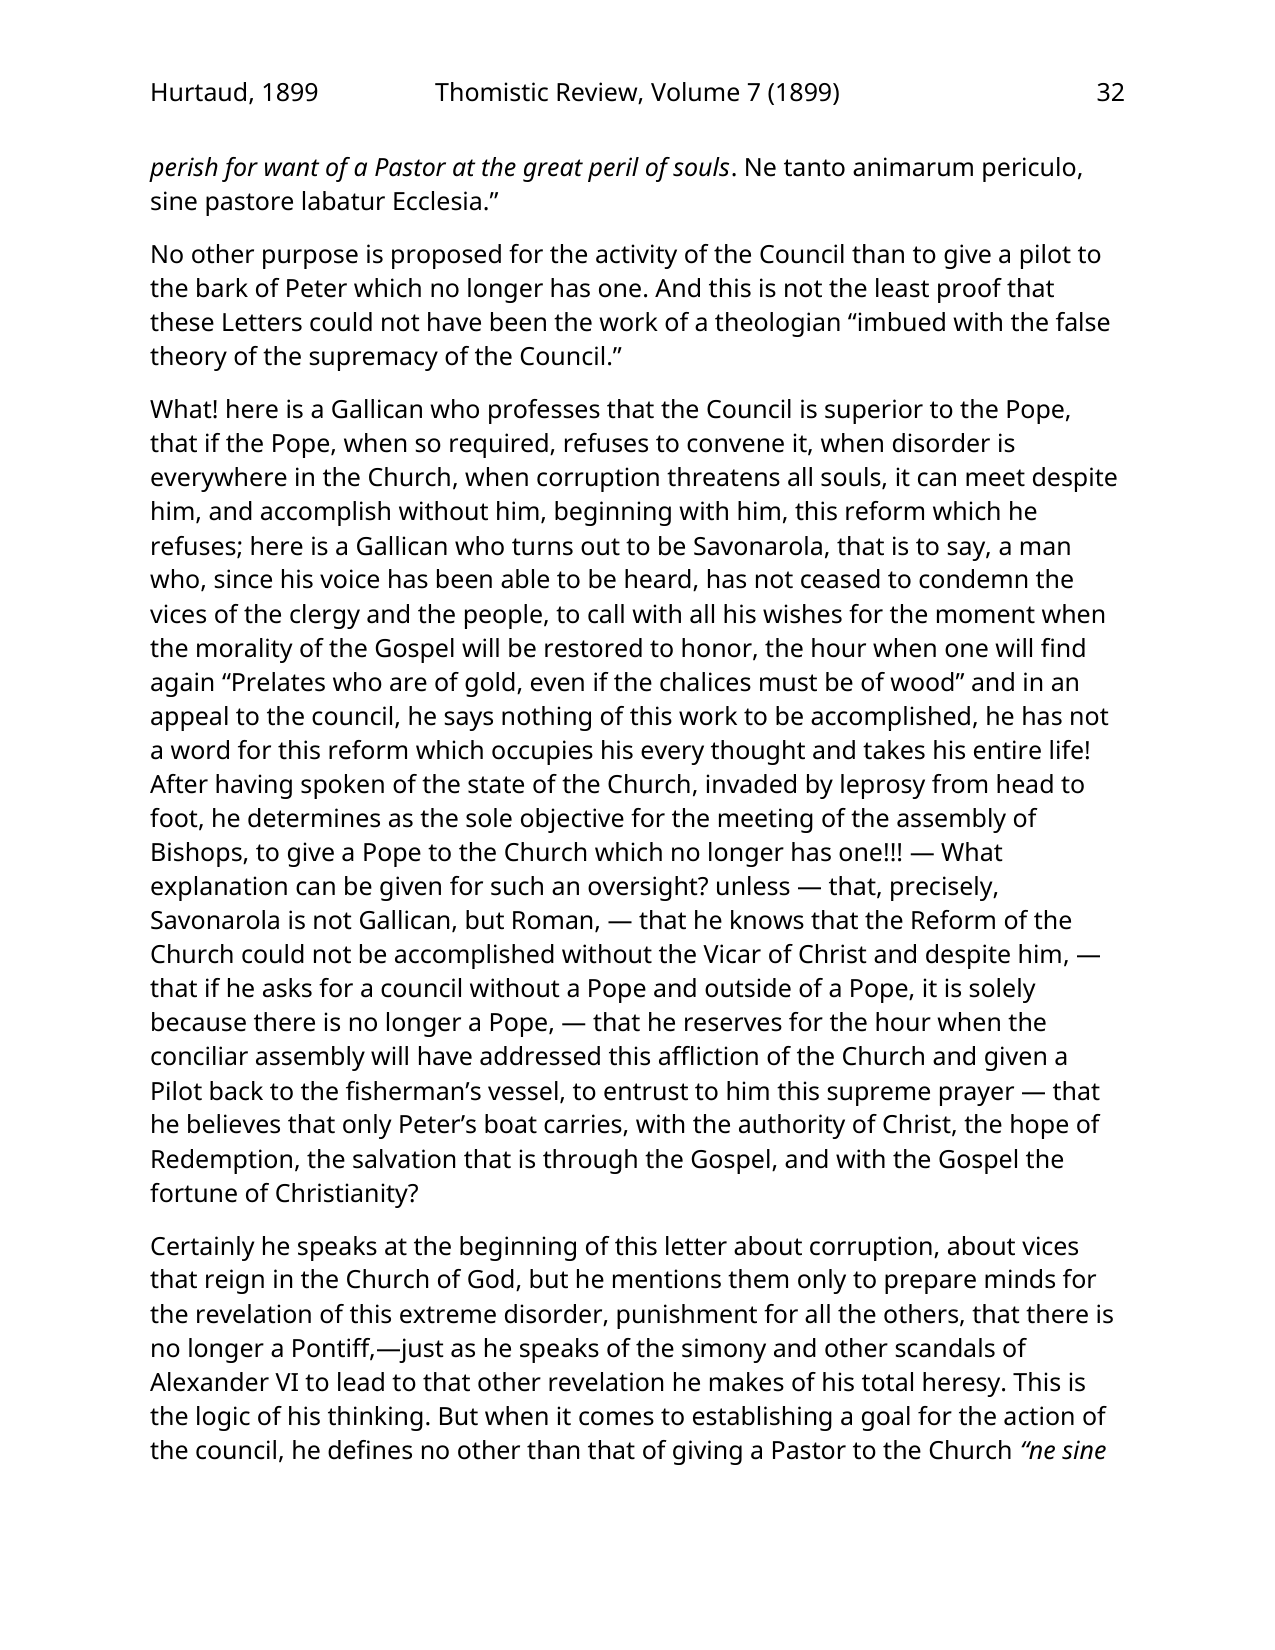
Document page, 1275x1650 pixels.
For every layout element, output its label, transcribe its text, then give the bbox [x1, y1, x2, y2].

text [150, 1228, 1125, 1467]
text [150, 150, 1125, 218]
text What! here is a Gallican who professes that the Council is superior to the Pope, that if the Pope, when so required, refuses to convene it, when disorder is everywhere in the Church, when corruption threatens all souls, it can meet despite him, and accomplish without him, beginning with him, this reform which he refuses; here is a Gallican who turns out to be Savonarola, that is to say, a man who, since his voice has been able to be heard, has not ceased to condemn the vices of the clergy and the people, to call with all his wishes for the moment when the morality of the Gospel will be restored to honor, the hour when one will find again “Prelates who are of gold, even if the chalices must be of wood” and in an appeal to the council, he says nothing of this work to be accomplished, he has not a word for this reform which occupies his every thought and takes his entire life! After having spoken of the state of the Church, invaded by leprosy from head to foot, he determines as the sole objective for the meeting of the assembly of Bishops, to give a Pope to the Church which no longer has one!!! — What explanation can be given for such an oversight? unless — that, precisely, Savonarola is not Gallican, but Roman, — that he knows that the Reform of the Church could not be accomplished without the Vicar of Christ and despite him, — that if he asks for a council without a Pope and outside of a Pope, it is solely because there is no longer a Pope, — that he reserves for the hour when the conciliar assembly will have addressed this affliction of the Church and given a Pilot back to the fisherman’s vessel, to entrust to him this supreme prayer — that he believes that only Peter’s boat carries, with the authority of Christ, the hope of Redemption, the salvation that is through the Gospel, and with the Gospel the fortune of Christianity? [150, 392, 1125, 1209]
text No other purpose is proposed for the activity of the Council than to give a pilot to the bark of Peter which no longer has one. And this is not the least proof that these Letters could not have been the work of a theologian “imbued with the false theory of the supremacy of the Council.” [150, 237, 1125, 373]
